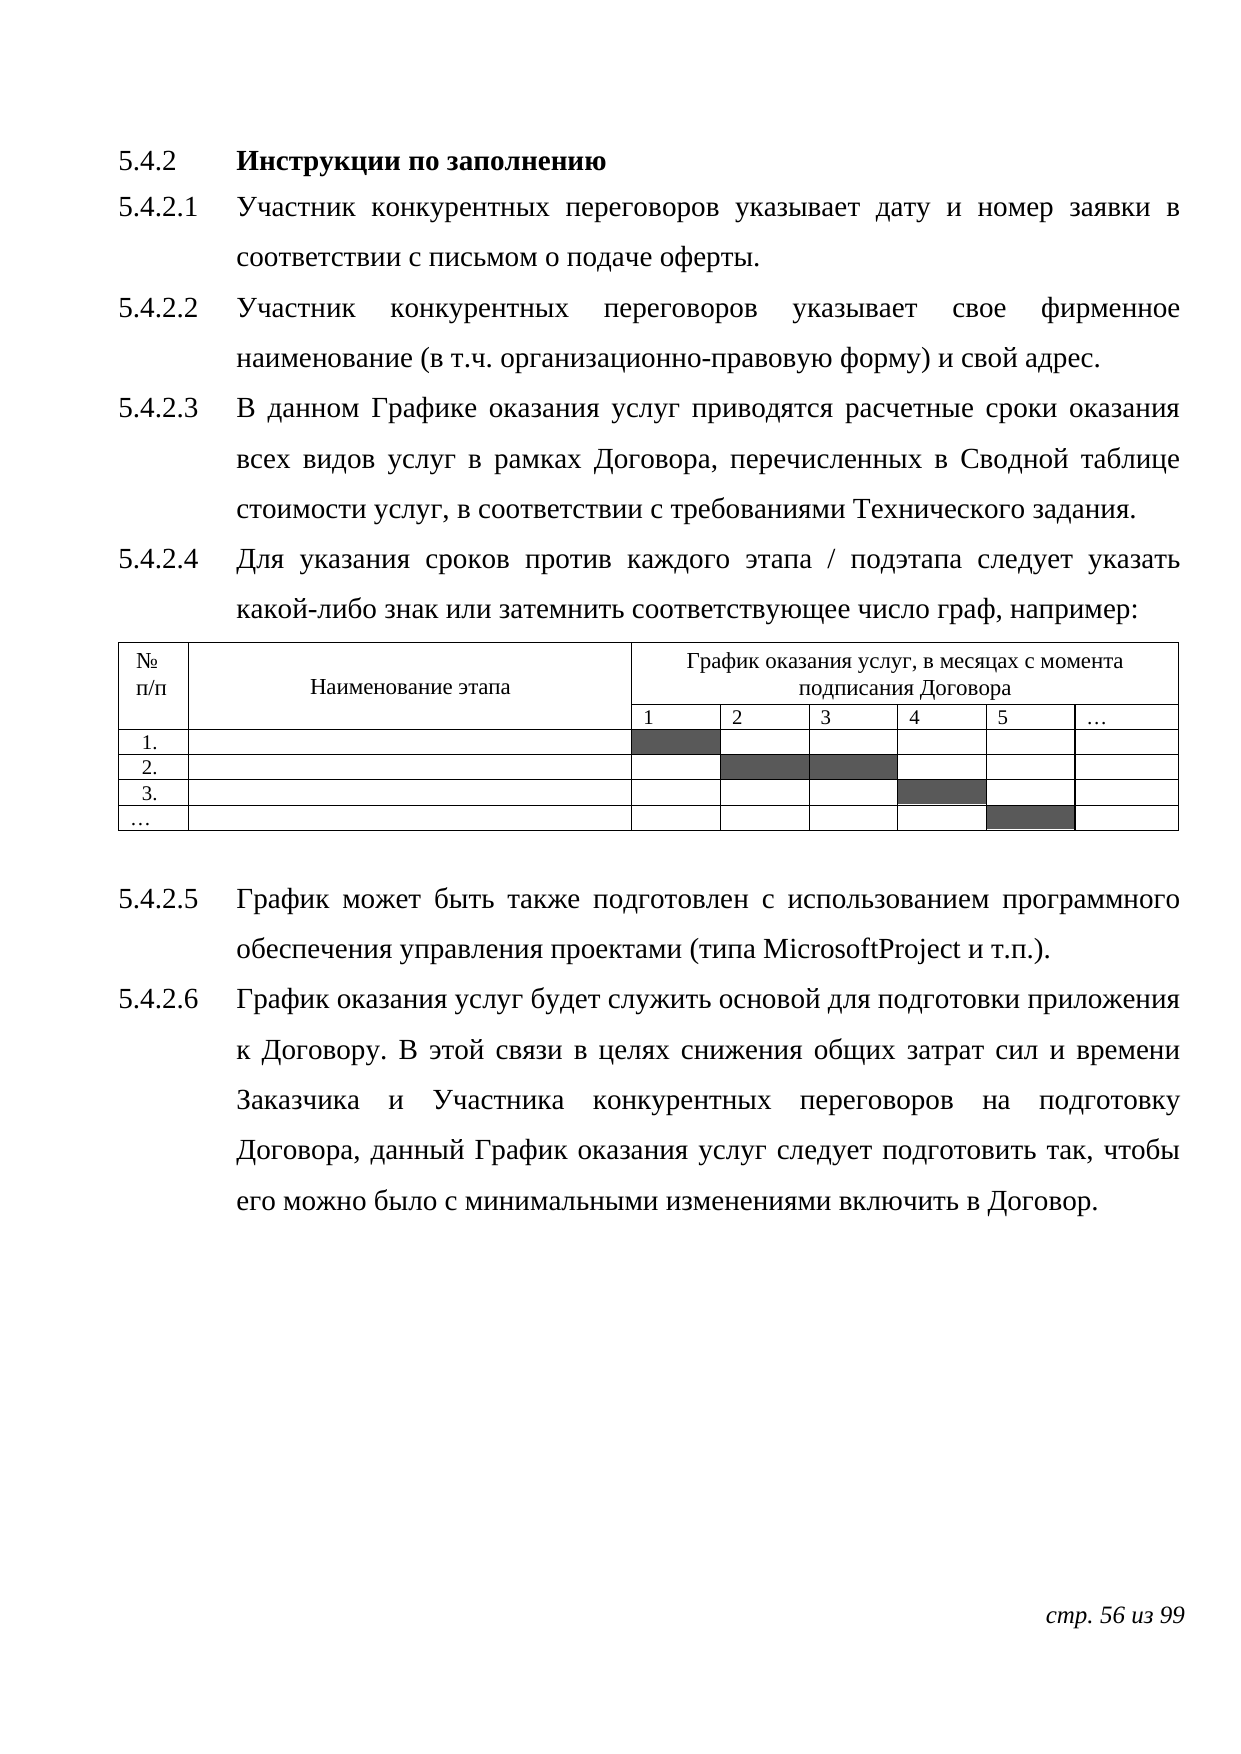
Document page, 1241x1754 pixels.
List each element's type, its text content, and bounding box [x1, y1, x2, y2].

table_cell [898, 755, 986, 779]
list Для указания сроков против каждого этапа / подэтапа следует указать какой-либо знак или затемнить соответствующее число граф, например: [118, 541, 1181, 625]
table_cell [810, 806, 897, 829]
table_cell [721, 806, 809, 829]
table_cell [810, 755, 897, 779]
table_cell [1076, 730, 1178, 754]
table_cell [1076, 755, 1178, 779]
table_cell [632, 730, 720, 754]
table_cell … [119, 806, 188, 829]
table_header График оказания услуг, в месяцах с момента подписания Договора [632, 643, 1178, 704]
table_cell [987, 755, 1074, 779]
table_cell 3 [810, 705, 897, 729]
table_cell [1076, 780, 1178, 804]
text Участник конкурентных переговоров указывает свое фирменное наименование (в т.ч. организационно-правовую форму) и свой адрес. [118, 290, 1181, 374]
table_cell [987, 780, 1074, 804]
table_cell [987, 730, 1074, 754]
table_cell [898, 780, 986, 804]
text Инструкции по заполнению [118, 143, 1181, 177]
table_cell [810, 780, 897, 804]
text График может быть также подготовлен с использованием программного обеспечения управления проектами (типа MicrosoftProject и т.п.). [118, 881, 1181, 965]
table_cell [119, 780, 188, 804]
table_cell [189, 730, 631, 754]
table_cell [898, 806, 986, 829]
table_cell [721, 755, 809, 779]
table_header Наименование этапа [189, 643, 631, 729]
table_cell 2 [721, 705, 809, 729]
table_cell [987, 806, 1074, 829]
table_cell 1 [632, 705, 720, 729]
table_cell [189, 806, 631, 829]
table_cell [898, 730, 986, 754]
table_cell [632, 806, 720, 829]
text График оказания услуг будет служить основой для подготовки приложения к Договору. В этой связи в целях снижения общих затрат сил и времени Заказчика и Участника конкурентных переговоров на подготовку Договора, данный График оказания услуг следует подготовить так, чтобы его можно было с минимальными изменениями включить в Договор. [118, 982, 1181, 1216]
table_cell [810, 730, 897, 754]
table_header № п/п [119, 643, 188, 729]
table_cell … [1076, 705, 1178, 729]
table_cell [189, 755, 631, 779]
table_cell [119, 755, 188, 779]
table_cell [1076, 806, 1178, 829]
table_cell [721, 730, 809, 754]
table_cell [632, 780, 720, 804]
table_cell [632, 755, 720, 779]
table_cell 4 [898, 705, 986, 729]
table_cell 5 [987, 705, 1074, 729]
list В данном Графике оказания услуг приводятся расчетные сроки оказания всех видов услуг в рамках Договора, перечисленных в Сводной таблице стоимости услуг, в соответствии с требованиями Технического задания. [118, 390, 1181, 524]
table_cell [189, 780, 631, 804]
table_cell [721, 780, 809, 804]
text Участник конкурентных переговоров указывает дату и номер заявки в соответствии с письмом о подаче оферты. [118, 189, 1181, 273]
table_cell [119, 730, 188, 754]
